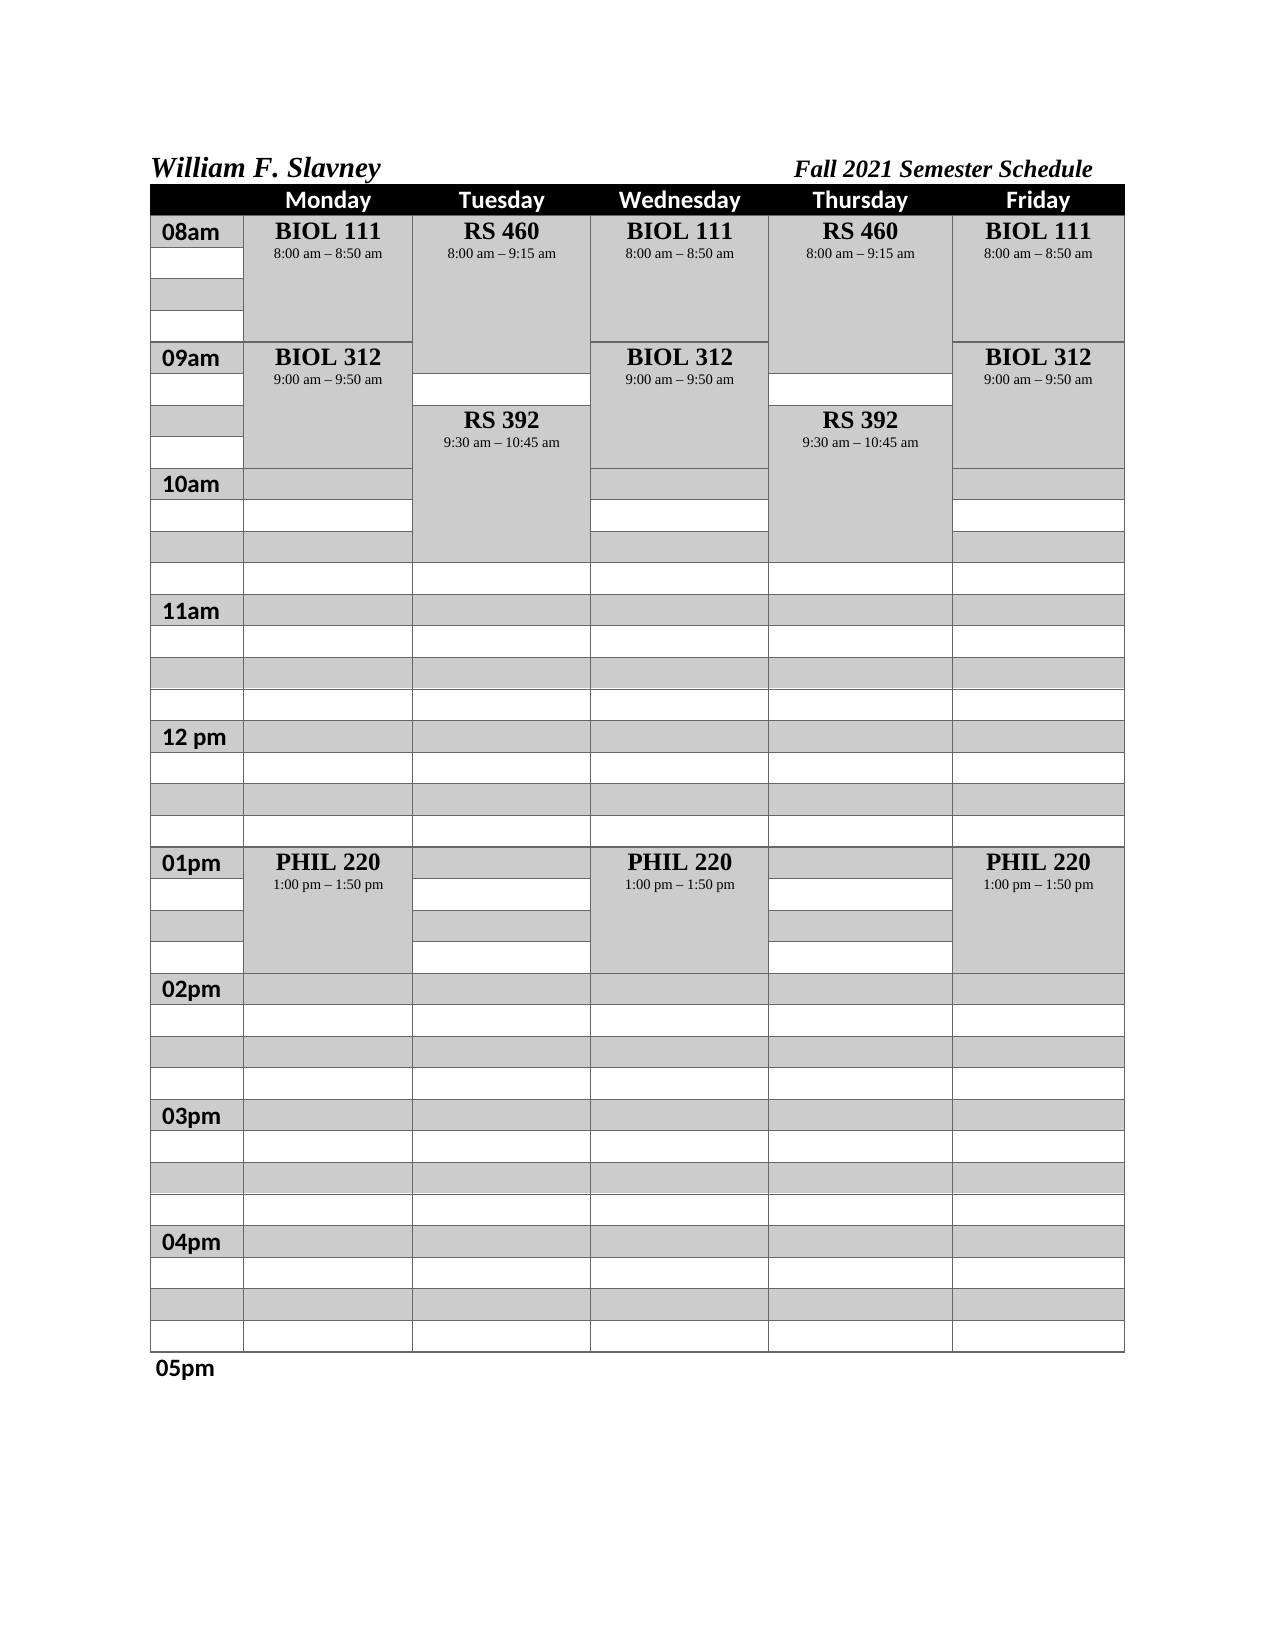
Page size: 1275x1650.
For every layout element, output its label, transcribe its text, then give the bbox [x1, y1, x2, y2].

table_cell [413, 879, 590, 909]
table_cell [413, 942, 590, 973]
table_cell [953, 469, 1124, 499]
table_cell [591, 595, 768, 625]
table_cell [953, 1195, 1124, 1225]
table_cell [953, 1163, 1124, 1193]
table_header Monday [244, 185, 412, 215]
table_cell [151, 658, 243, 688]
table_cell [151, 406, 243, 436]
table_cell 04pm [151, 1226, 243, 1257]
table_cell [953, 595, 1124, 625]
table_cell [413, 1226, 590, 1257]
table_cell [591, 532, 768, 562]
table_cell [151, 1005, 243, 1036]
table_cell [413, 1005, 590, 1036]
table_cell [769, 1195, 952, 1225]
table_cell [769, 721, 952, 752]
table_cell [953, 626, 1124, 657]
table_cell [244, 1195, 412, 1225]
table_cell [151, 437, 243, 468]
table_cell [151, 248, 243, 278]
table_cell [591, 1037, 768, 1067]
text 05pm [150, 1353, 1125, 1383]
table_cell [953, 974, 1124, 1004]
table_cell 09am [151, 343, 243, 373]
table_cell [151, 1131, 243, 1162]
table_cell [769, 816, 952, 846]
table_cell PHIL 220 1:00 pm – 1:50 pm [591, 848, 768, 973]
table_cell [244, 595, 412, 625]
table_cell [151, 626, 243, 657]
table_cell 11am [151, 595, 243, 625]
table_cell [151, 942, 243, 973]
table_cell [953, 1037, 1124, 1067]
table_cell [769, 1131, 952, 1162]
table_cell [151, 311, 243, 341]
table_cell RS 460 8:00 am – 9:15 am [413, 216, 590, 373]
table_cell [953, 532, 1124, 562]
table_cell [769, 1037, 952, 1067]
table_cell [769, 1321, 952, 1351]
table_cell [769, 1068, 952, 1099]
table_cell [953, 753, 1124, 783]
table_cell [151, 374, 243, 404]
table_cell 01pm [151, 848, 243, 878]
table_cell [151, 1321, 243, 1351]
table_cell [953, 563, 1124, 594]
table_cell [413, 374, 590, 404]
table_cell [244, 532, 412, 562]
table_cell [769, 374, 952, 404]
table_cell BIOL 111 8:00 am – 8:50 am [591, 216, 768, 341]
table_cell [244, 1037, 412, 1067]
table_cell [151, 1195, 243, 1225]
table_cell [769, 626, 952, 657]
table_cell [769, 1005, 952, 1036]
table_cell [953, 721, 1124, 752]
table_cell [953, 784, 1124, 815]
table_cell [413, 563, 590, 594]
table_cell [591, 1321, 768, 1351]
table_cell BIOL 312 9:00 am – 9:50 am [244, 343, 412, 468]
table_cell [413, 1100, 590, 1130]
table_cell [151, 1289, 243, 1320]
table_cell [953, 1131, 1124, 1162]
table_cell [151, 500, 243, 531]
table_cell [591, 974, 768, 1004]
table_cell [591, 1163, 768, 1193]
table_cell [151, 690, 243, 720]
table_cell [591, 1131, 768, 1162]
text William F. Slavney Fall 2021 Semester Schedule [150, 150, 1125, 183]
table_cell [591, 784, 768, 815]
table_cell 12 pm [151, 721, 243, 752]
table_cell [953, 1321, 1124, 1351]
table_cell [151, 563, 243, 594]
table_cell [591, 469, 768, 499]
table_cell [769, 1100, 952, 1130]
table_cell [244, 469, 412, 499]
table_cell [953, 1289, 1124, 1320]
table_cell [244, 626, 412, 657]
table_cell [413, 1289, 590, 1320]
table_cell [953, 658, 1124, 688]
table_cell PHIL 220 1:00 pm – 1:50 pm [244, 848, 412, 973]
table_cell RS 392 9:30 am – 10:45 am [413, 406, 590, 562]
table_cell [244, 784, 412, 815]
table_cell [244, 1068, 412, 1099]
table_cell [769, 784, 952, 815]
table_cell [591, 1289, 768, 1320]
table_cell [591, 500, 768, 531]
table_cell BIOL 312 9:00 am – 9:50 am [953, 343, 1124, 468]
table_cell [769, 563, 952, 594]
table_cell [413, 1258, 590, 1288]
table_cell [413, 626, 590, 657]
table_cell [769, 974, 952, 1004]
table_cell [769, 879, 952, 909]
table_cell PHIL 220 1:00 pm – 1:50 pm [953, 848, 1124, 973]
table_cell [151, 816, 243, 846]
table_cell [413, 658, 590, 688]
table_cell [953, 690, 1124, 720]
table_cell 08am [151, 216, 243, 247]
table_cell [151, 911, 243, 941]
table_cell [769, 911, 952, 941]
table_cell RS 460 8:00 am – 9:15 am [769, 216, 952, 373]
table_cell [769, 1258, 952, 1288]
table_cell [151, 1258, 243, 1288]
table_cell [413, 721, 590, 752]
table_cell BIOL 312 9:00 am – 9:50 am [591, 343, 768, 468]
table_cell BIOL 111 8:00 am – 8:50 am [953, 216, 1124, 341]
table_cell [413, 784, 590, 815]
table_header Thursday [769, 185, 952, 215]
table_cell [769, 942, 952, 973]
table_cell [591, 1195, 768, 1225]
table_cell [244, 1005, 412, 1036]
table_cell [151, 532, 243, 562]
table_cell RS 392 9:30 am – 10:45 am [769, 406, 952, 562]
table_cell [413, 690, 590, 720]
table_cell [244, 658, 412, 688]
table_cell [413, 1195, 590, 1225]
table_cell [413, 1321, 590, 1351]
table_cell [953, 1258, 1124, 1288]
table_cell [244, 1258, 412, 1288]
table_header Tuesday [413, 185, 590, 215]
table_cell [151, 279, 243, 310]
table_cell [413, 1037, 590, 1067]
table_cell [244, 690, 412, 720]
table_cell [244, 1321, 412, 1351]
table_cell [413, 848, 590, 878]
table_cell [413, 1163, 590, 1193]
table_cell [769, 1226, 952, 1257]
table_cell [413, 1131, 590, 1162]
table_cell [413, 595, 590, 625]
table_cell [591, 1005, 768, 1036]
table_cell [591, 816, 768, 846]
table_cell [769, 753, 952, 783]
table_cell [591, 690, 768, 720]
table_cell [151, 784, 243, 815]
table_cell [591, 1226, 768, 1257]
table_cell [953, 1226, 1124, 1257]
table_cell [244, 816, 412, 846]
table_cell [244, 1289, 412, 1320]
table_cell [769, 658, 952, 688]
table_cell [591, 658, 768, 688]
table_cell 10am [151, 469, 243, 499]
table_cell [591, 1068, 768, 1099]
table_header Friday [953, 185, 1124, 215]
table_cell [953, 816, 1124, 846]
table_cell [244, 753, 412, 783]
table_cell [591, 721, 768, 752]
table_cell [413, 974, 590, 1004]
table_cell 03pm [151, 1100, 243, 1130]
table_cell [244, 974, 412, 1004]
table_cell [413, 911, 590, 941]
table_cell [591, 1258, 768, 1288]
table_cell [591, 753, 768, 783]
table_cell [413, 816, 590, 846]
table_cell [151, 879, 243, 909]
table_cell [244, 500, 412, 531]
table_cell [244, 1226, 412, 1257]
table_cell [151, 1163, 243, 1193]
table_cell 02pm [151, 974, 243, 1004]
table_cell [244, 563, 412, 594]
table_cell BIOL 111 8:00 am – 8:50 am [244, 216, 412, 341]
table_cell [151, 1068, 243, 1099]
table_cell [244, 1163, 412, 1193]
table_cell [769, 595, 952, 625]
table_cell [769, 1163, 952, 1193]
table_cell [769, 848, 952, 878]
table_cell [953, 500, 1124, 531]
table_cell [151, 753, 243, 783]
table_cell [591, 563, 768, 594]
table_cell [591, 626, 768, 657]
table_cell [769, 690, 952, 720]
table_cell [244, 1131, 412, 1162]
table_header Wednesday [591, 185, 768, 215]
table_cell [591, 1100, 768, 1130]
table_cell [413, 1068, 590, 1099]
table_cell [953, 1100, 1124, 1130]
table_cell [413, 753, 590, 783]
table_cell [953, 1005, 1124, 1036]
table_cell [244, 721, 412, 752]
table_header [151, 185, 243, 215]
table_cell [244, 1100, 412, 1130]
table_cell [151, 1037, 243, 1067]
table_cell [769, 1289, 952, 1320]
table_cell [953, 1068, 1124, 1099]
